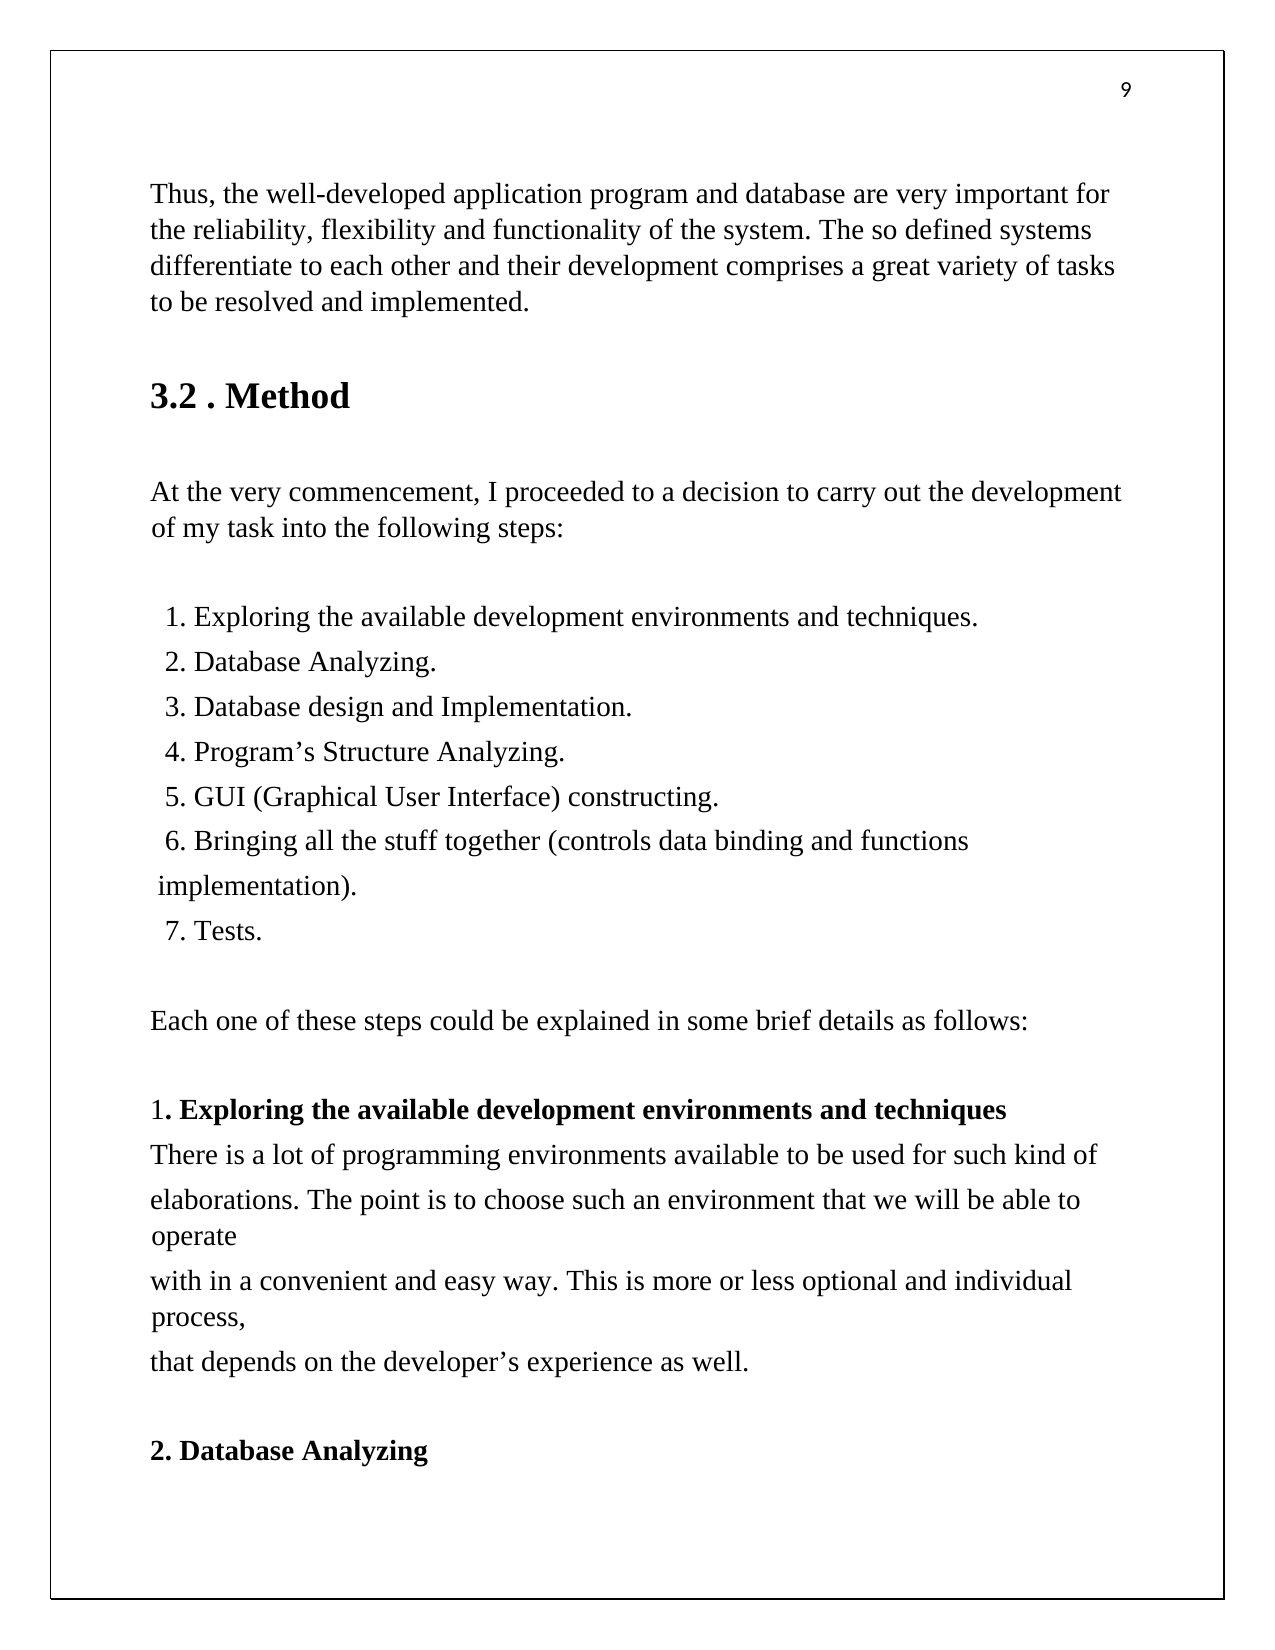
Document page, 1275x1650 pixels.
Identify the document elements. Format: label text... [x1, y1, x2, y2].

text 1. Exploring the available development environments and techniques [150, 1092, 1124, 1126]
text 7. Tests. [150, 913, 1124, 947]
text implementation). [150, 868, 1124, 902]
text 5. GUI (Graphical User Interface) constructing. [164, 779, 1124, 812]
text Thus, the well-developed application program and database are very important for the reliability, flexibility and functionality of the system. The so defined systems differentiate to each other and their development comprises a great variety of tasks to be resolved and implemented. [150, 176, 1124, 318]
text 1. Exploring the available development environments and techniques. [164, 599, 1124, 633]
text 3.2 . Method [150, 374, 1124, 417]
text that depends on the developer’s experience as well. [150, 1344, 1124, 1377]
text Each one of these steps could be explained in some brief details as follows: [150, 1003, 1124, 1036]
text At the very commencement, I proceeded to a decision to carry out the development of my task into the following steps: [150, 474, 1124, 543]
text 4. Program’s Structure Analyzing. [164, 734, 1124, 767]
text There is a lot of programming environments available to be used for such kind of [150, 1137, 1124, 1171]
text 3. Database design and Implementation. [164, 689, 1124, 723]
text 2. Database Analyzing. [164, 644, 1124, 678]
text elaborations. The point is to choose such an environment that we will be able to operate [150, 1182, 1124, 1252]
text 2. Database Analyzing [150, 1433, 1124, 1467]
text 6. Bringing all the stuff together (controls data binding and functions [164, 823, 1124, 857]
text with in a convenient and easy way. This is more or less optional and individual process, [150, 1263, 1124, 1332]
